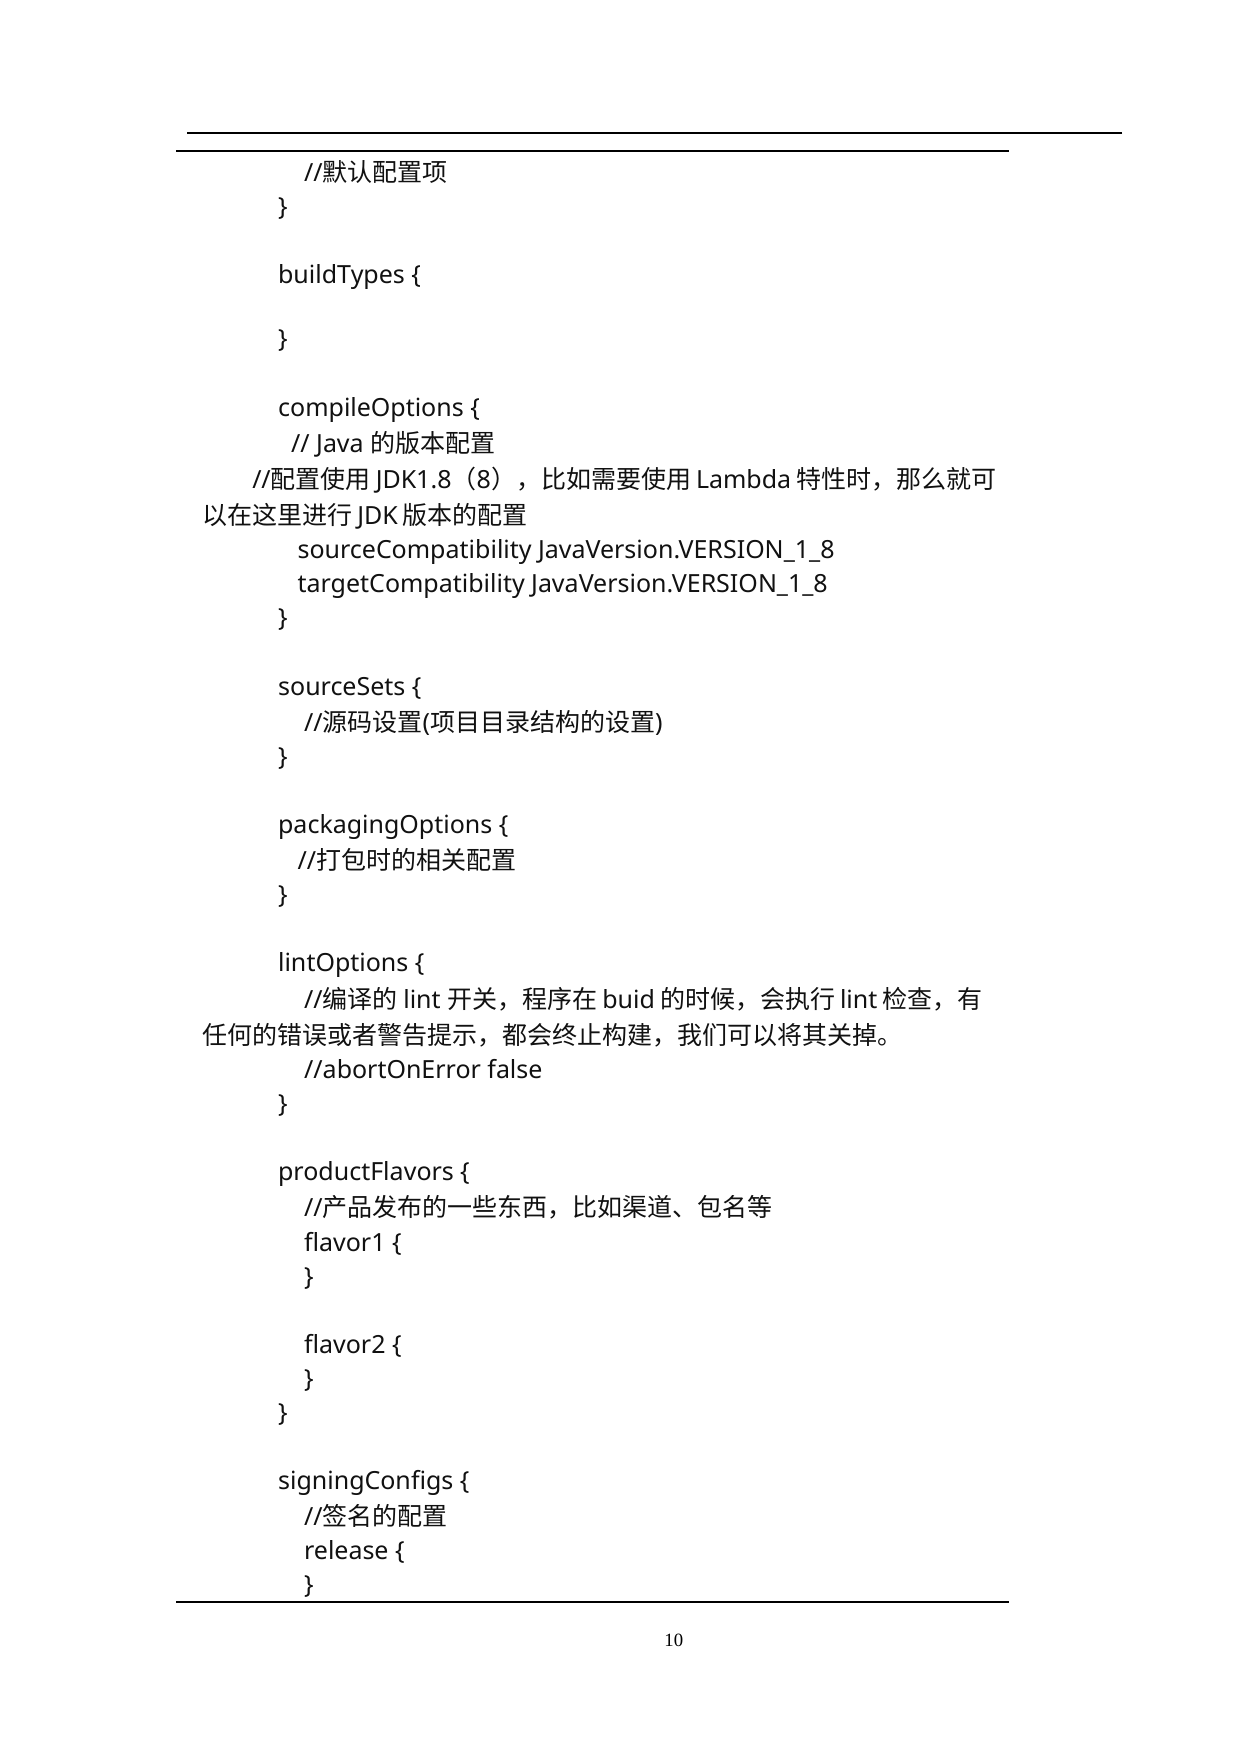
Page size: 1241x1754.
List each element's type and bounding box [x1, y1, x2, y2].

table_header [176, 152, 1009, 1601]
